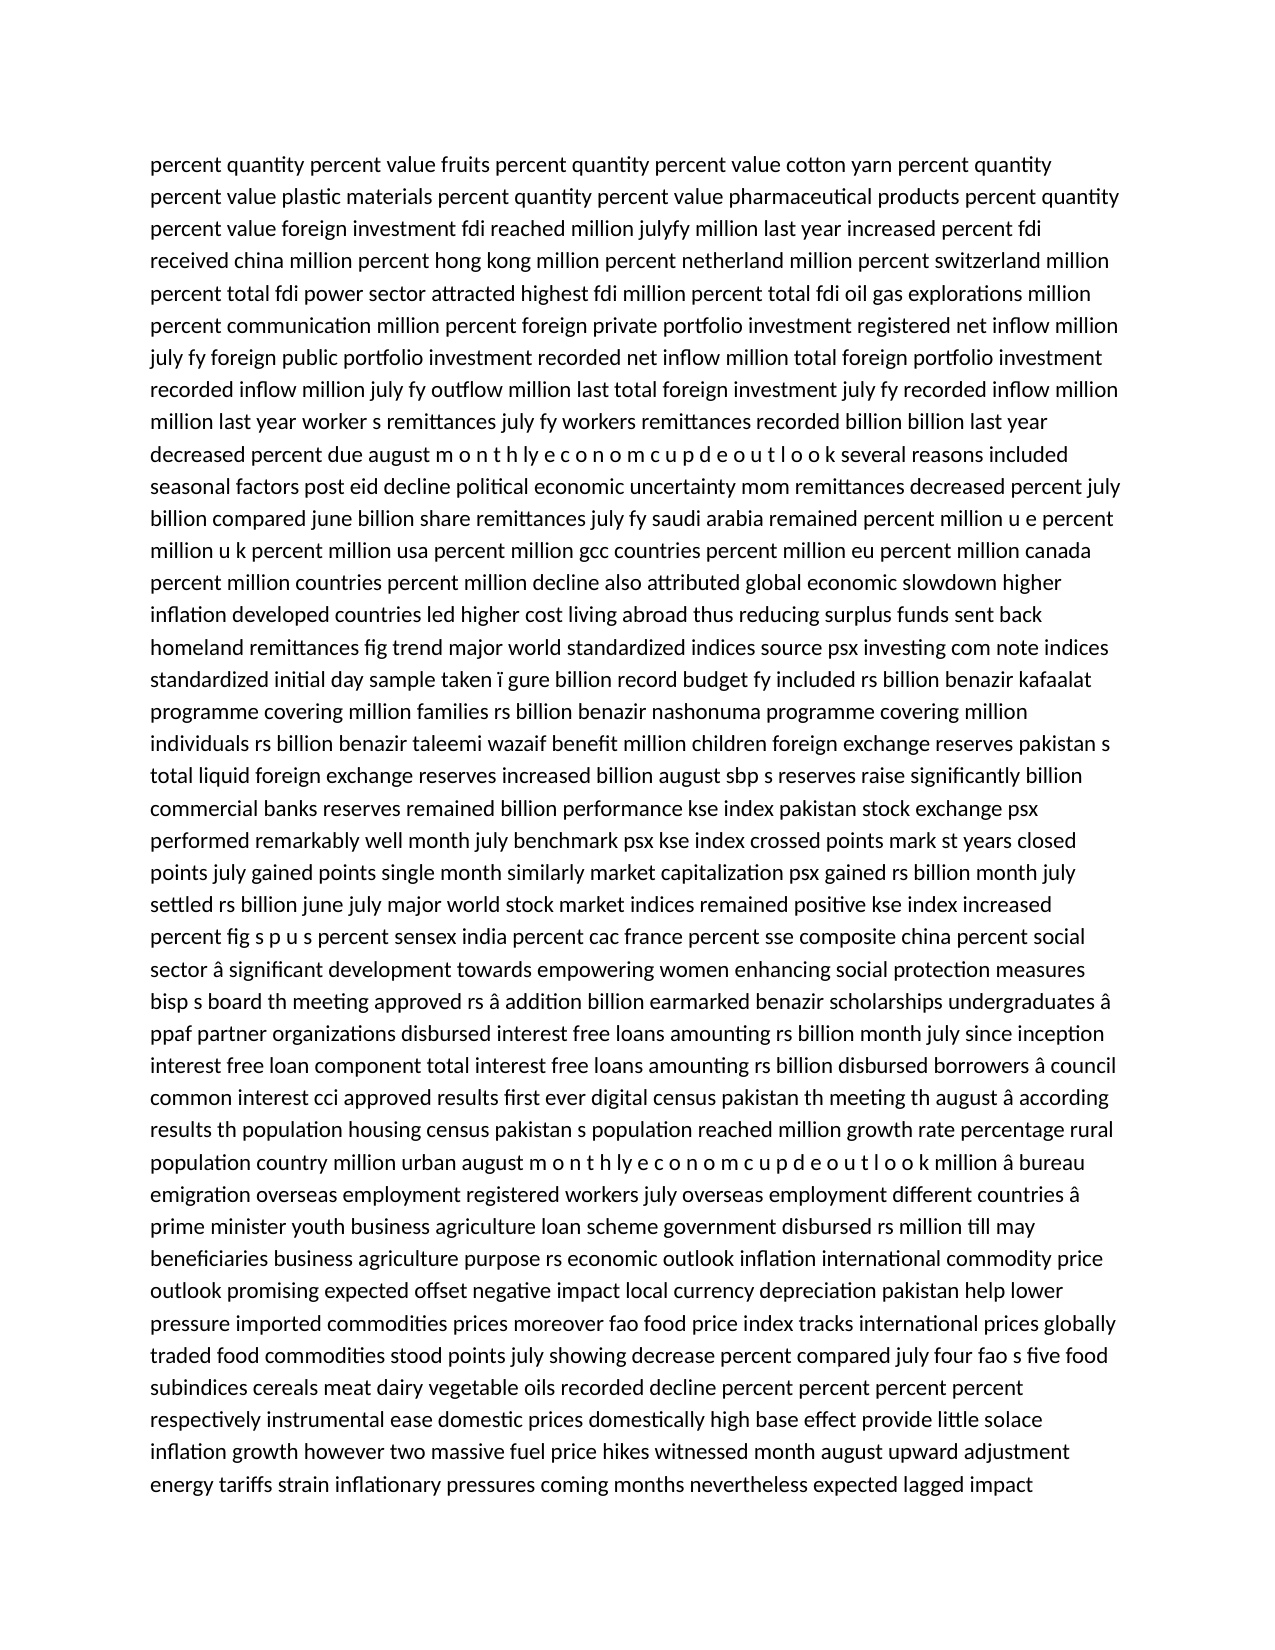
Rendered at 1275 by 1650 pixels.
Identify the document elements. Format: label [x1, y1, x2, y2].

text [150, 150, 1125, 1498]
